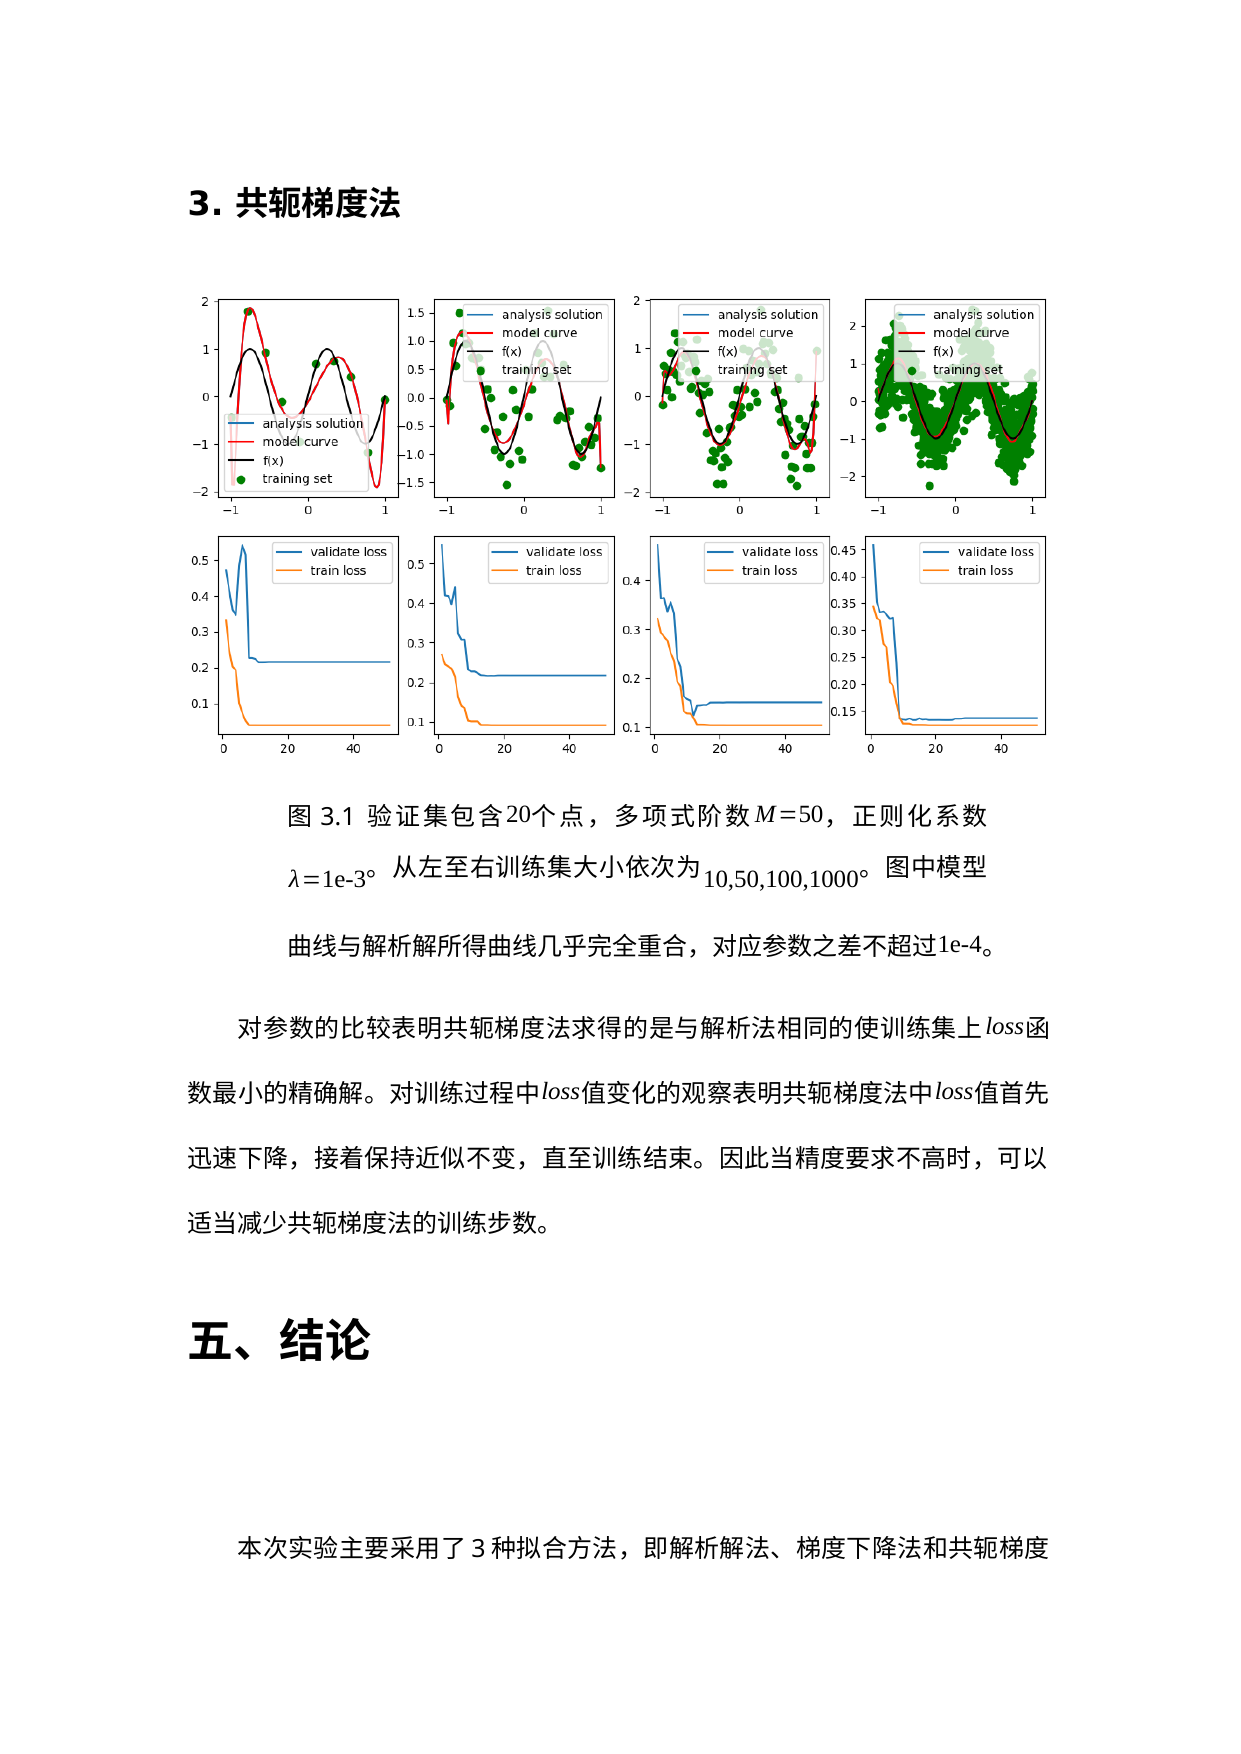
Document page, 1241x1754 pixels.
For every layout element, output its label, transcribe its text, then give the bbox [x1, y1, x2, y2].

subtitle 结论 [187, 1289, 1053, 1387]
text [187, 1514, 1050, 1579]
text 图3.1 验证集包含个点，多项式阶数，正则化系数。从左至右训练集大小依次为。图中模型曲线与解析解所得曲线几乎完全重合，对应参数之差不超过。 [287, 782, 988, 977]
picture [187, 295, 1051, 761]
text 对参数的比较表明共轭梯度法求得的是与解析法相同的使训练集上函数最小的精确解。对训练过程中值变化的观察表明共轭梯度法中值首先迅速下降，接着保持近似不变，直至训练结束。因此当精度要求不高时，可以适当减少共轭梯度法的训练步数。 [187, 994, 1050, 1254]
subtitle 共轭梯度法 [187, 168, 1053, 233]
